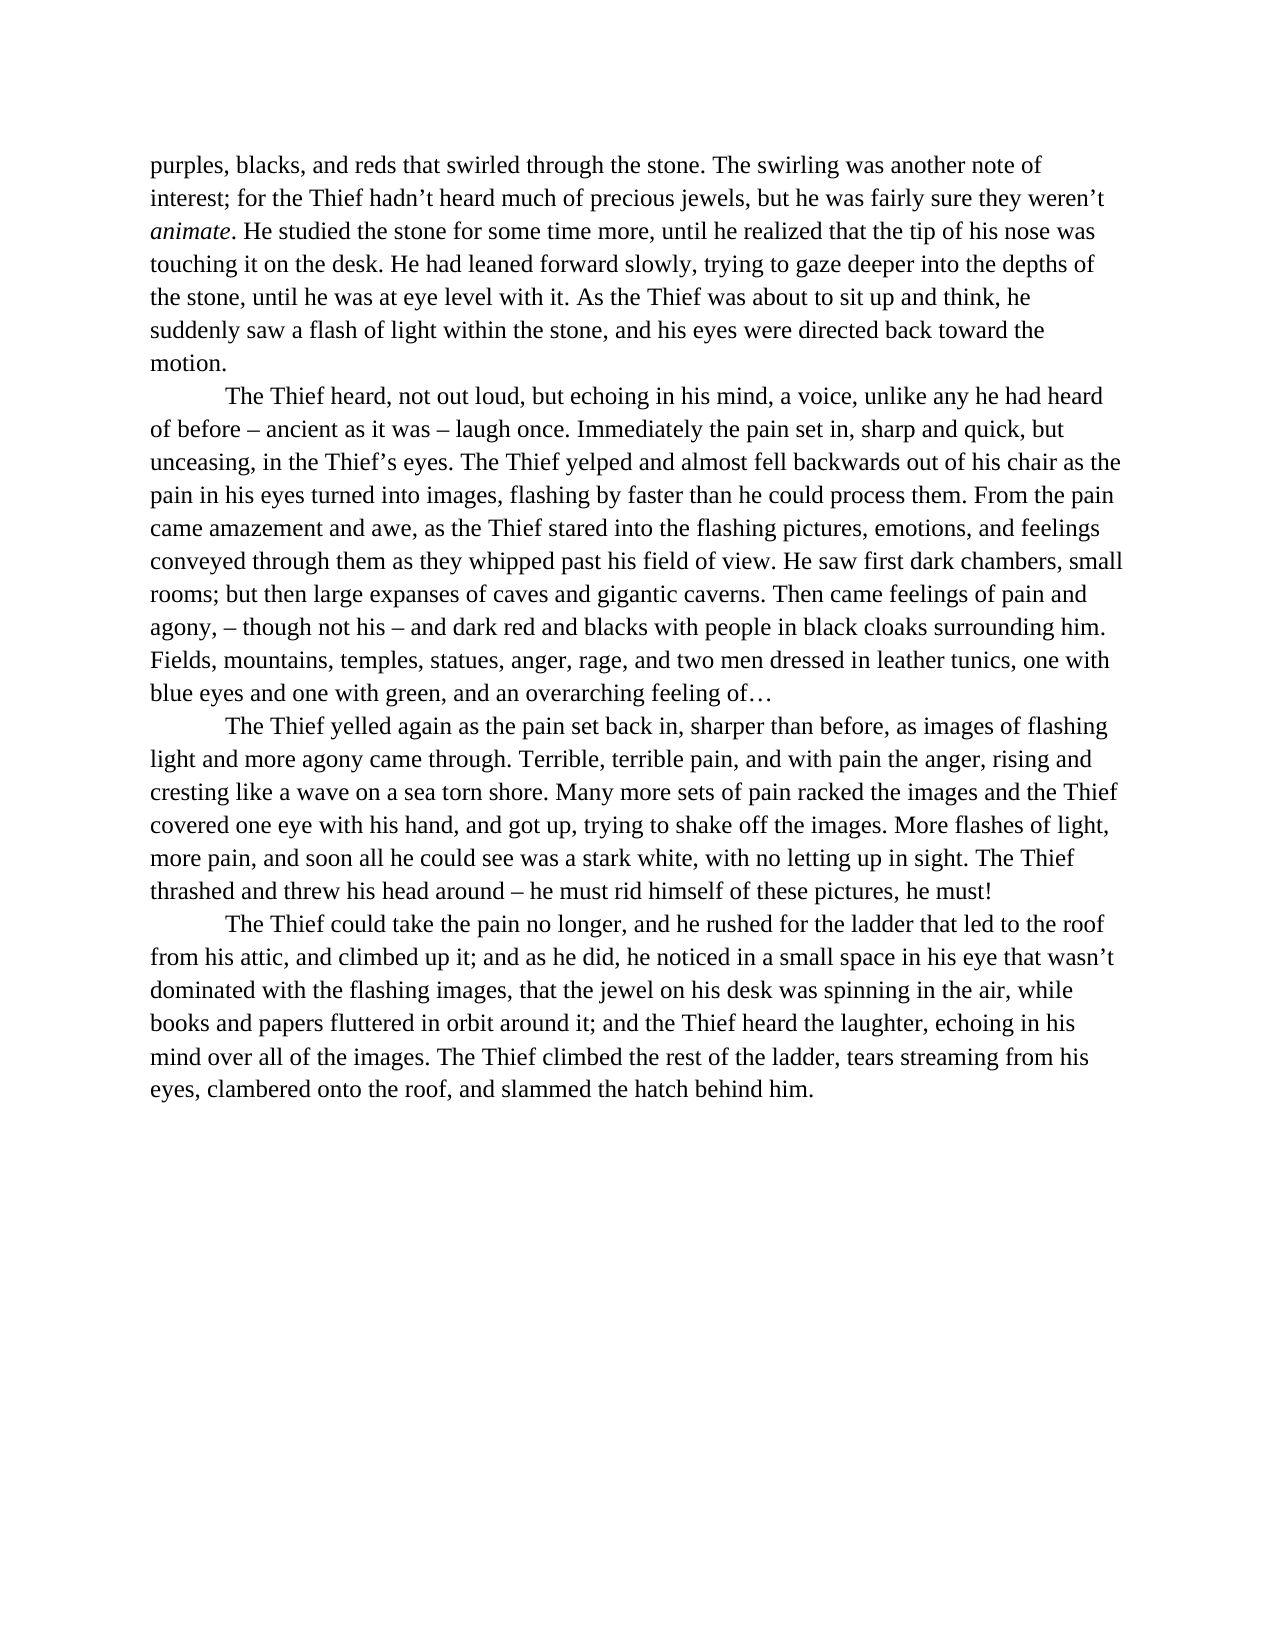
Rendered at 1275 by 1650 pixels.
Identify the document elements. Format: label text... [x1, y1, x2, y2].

text The Thief yelled again as the pain set back in, sharper than before, as images of flashing light and more agony came through. Terrible, terrible pain, and with pain the anger, rising and cresting like a wave on a sea torn shore. Many more sets of pain racked the images and the Thief covered one eye with his hand, and got up, trying to shake off the images. More flashes of light, more pain, and soon all he could see was a stark white, with no letting up in sight. The Thief thrashed and threw his head around – he must rid himself of these pictures, he must! [150, 711, 1125, 905]
text The Thief heard, not out loud, but echoing in his mind, a voice, unlike any he had heard of before – ancient as it was – laugh once. Immediately the pain set in, sharp and quick, but unceasing, in the Thief’s eyes. The Thief yelped and almost fell backwards out of his chair as the pain in his eyes turned into images, flashing by faster than he could process them. From the pain came amazement and awe, as the Thief stared into the flashing pictures, emotions, and feelings conveyed through them as they whipped past his field of view. He saw first dark chambers, small rooms; but then large expanses of caves and gigantic caverns. Then came feelings of pain and agony, – though not his – and dark red and blacks with people in black cloaks surrounding him. Fields, mountains, temples, statues, anger, rage, and two men dressed in leather tunics, one with blue eyes and one with green, and an overarching feeling of… [150, 381, 1125, 707]
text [150, 150, 1125, 377]
text The Thief could take the pain no longer, and he rushed for the ladder that led to the roof from his attic, and climbed up it; and as he did, he noticed in a small space in his eye that wasn’t dominated with the flashing images, that the jewel on his desk was spinning in the air, while books and papers fluttered in orbit around it; and the Thief heard the laughter, echoing in his mind over all of the images. The Thief climbed the rest of the ladder, tears streaming from his eyes, clambered onto the roof, and slammed the hatch behind him. [150, 909, 1125, 1103]
